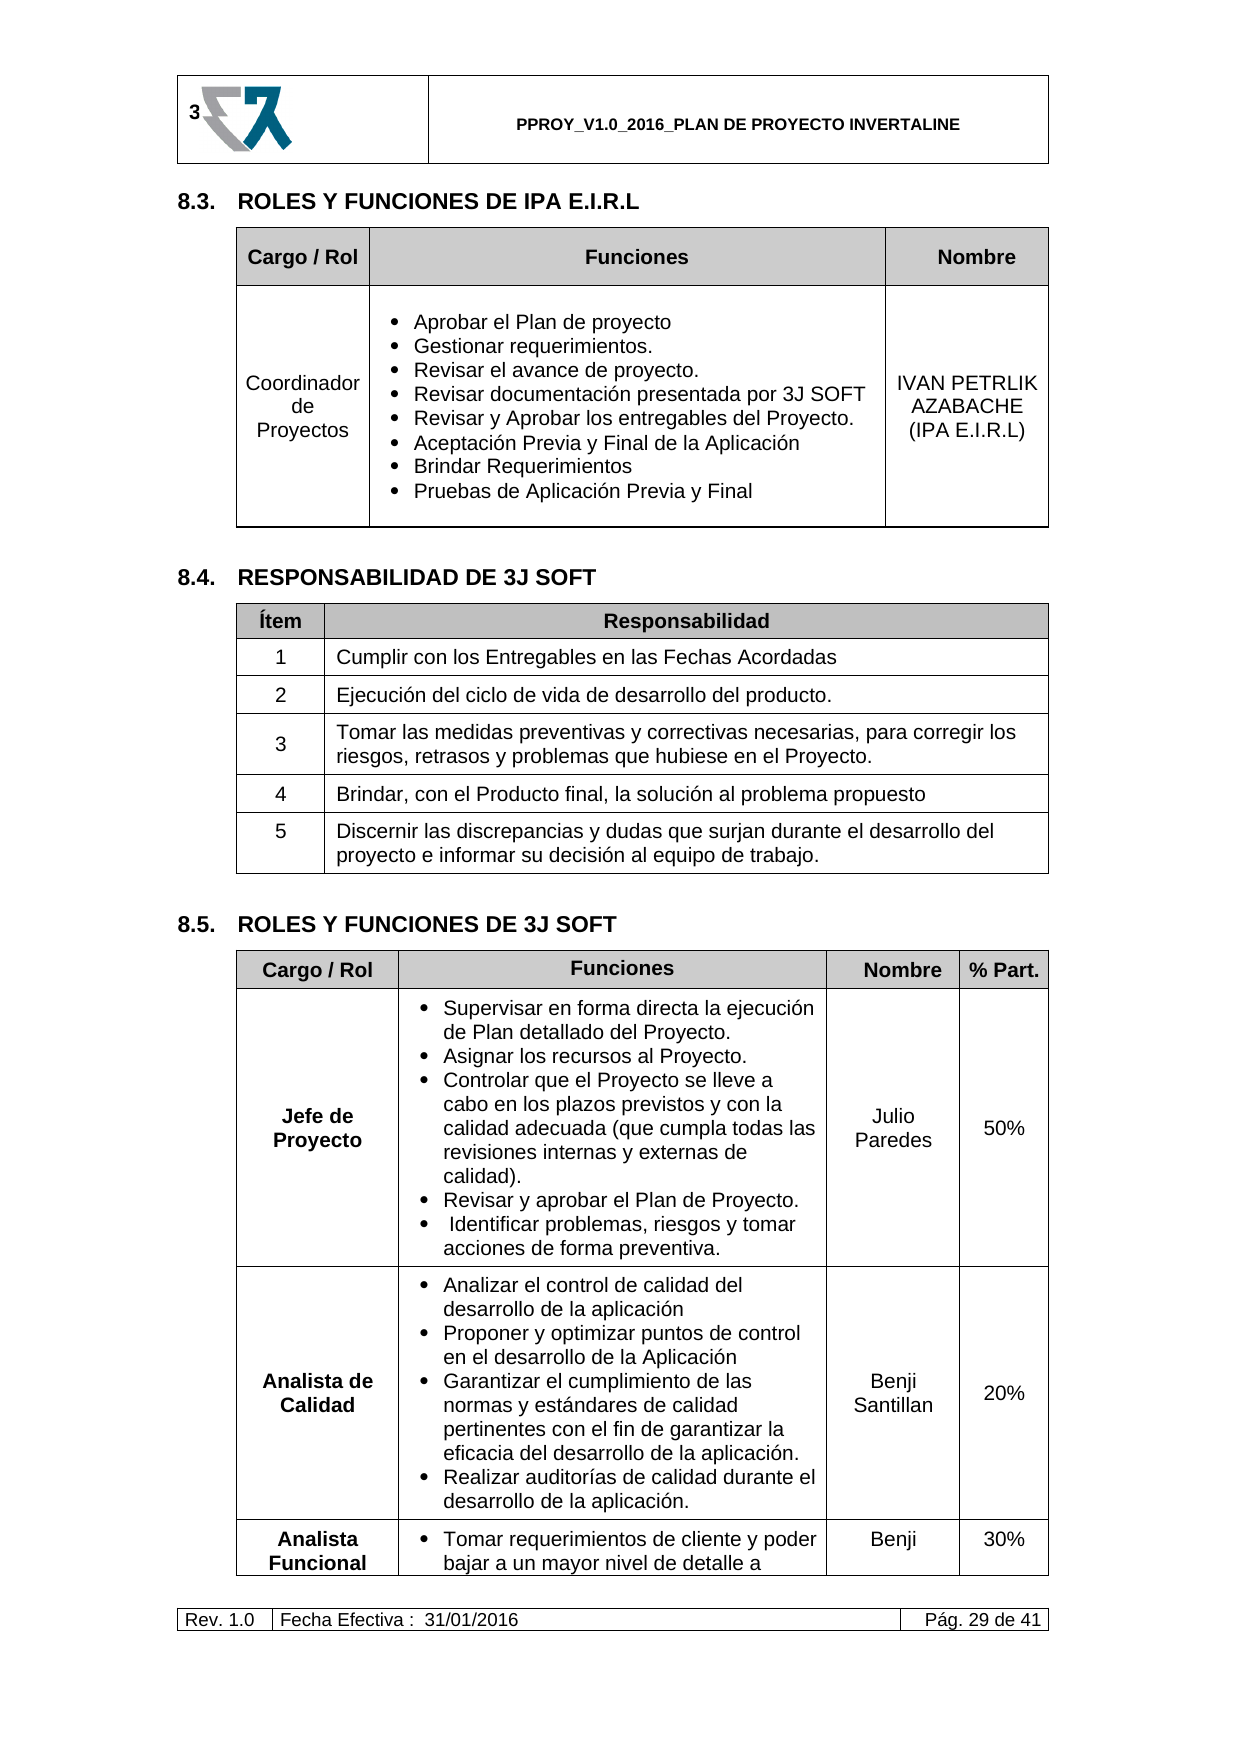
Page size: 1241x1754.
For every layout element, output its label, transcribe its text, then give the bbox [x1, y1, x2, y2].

table_cell 2 [237, 676, 324, 713]
table_cell Benji Santillan [827, 1267, 959, 1519]
table_header Nombre [886, 228, 1048, 285]
table_cell 30% [960, 1520, 1048, 1574]
table_cell 3 [237, 714, 324, 774]
table_cell Supervisar en forma directa la ejecución de Plan detallado del Proyecto. Asignar los recursos al Proyecto. Controlar que el Proyecto se lleve a cabo en los plazos previstos y con la calidad adecuada (que cumpla todas las revisiones internas y externas de calidad). Revisar y aprobar el Plan de Proyecto. Identificar problemas, riesgos y tomar acciones de forma preventiva. [399, 989, 826, 1266]
table_cell Julio Paredes [827, 989, 959, 1266]
table_cell Ejecución del ciclo de vida de desarrollo del producto. [325, 676, 1048, 713]
picture [199, 85, 294, 153]
table_cell 4 [237, 775, 324, 812]
table_cell Analista Funcional [237, 1520, 398, 1574]
table_header Funciones [370, 228, 885, 285]
table_cell 5 [237, 813, 324, 873]
table_cell Aprobar el Plan de proyecto Gestionar requerimientos. Revisar el avance de proyecto. Revisar documentación presentada por 3J SOFT Revisar y Aprobar los entregables del Proyecto. Aceptación Previa y Final de la Aplicación Brindar Requerimientos Pruebas de Aplicación Previa y Final [370, 286, 885, 526]
table_cell Benji Santillan [827, 1520, 959, 1574]
subtitle ROLES Y FUNCIONES DE 3J SOFT [177, 911, 1048, 937]
table_cell Coordinador de Proyectos [237, 286, 369, 526]
table_cell Tomar las medidas preventivas y correctivas necesarias, para corregir los riesgos, retrasos y problemas que hubiese en el Proyecto. [325, 714, 1048, 774]
subtitle RESPONSABILIDAD DE 3J SOFT [177, 564, 1048, 590]
table_cell Discernir las discrepancias y dudas que surjan durante el desarrollo del proyecto e informar su decisión al equipo de trabajo. [325, 813, 1048, 873]
table_cell Analista de Calidad [237, 1267, 398, 1519]
table_cell 20% [960, 1267, 1048, 1519]
table_header Responsabilidad [325, 604, 1048, 638]
table_header Ítem [237, 604, 324, 638]
table_cell IVAN PETRLIK AZABACHE (IPA E.I.R.L) [886, 286, 1048, 526]
table_header Funciones [399, 951, 826, 988]
table_cell Brindar, con el Producto final, la solución al problema propuesto [325, 775, 1048, 812]
table_header Cargo / Rol [237, 228, 369, 285]
table_cell 1 [237, 639, 324, 675]
subtitle ROLES Y FUNCIONES DE IPA E.I.R.L [177, 188, 1048, 215]
table_header % Part. [960, 951, 1048, 988]
table_cell 50% [960, 989, 1048, 1266]
table_cell Jefe de Proyecto [237, 989, 398, 1266]
table_header Nombre [827, 951, 959, 988]
table_cell Analizar el control de calidad del desarrollo de la aplicación Proponer y optimizar puntos de control en el desarrollo de la Aplicación Garantizar el cumplimiento de las normas y estándares de calidad pertinentes con el fin de garantizar la eficacia del desarrollo de la aplicación. Realizar auditorías de calidad durante el desarrollo de la aplicación. [399, 1267, 826, 1519]
table_cell Cumplir con los Entregables en las Fechas Acordadas [325, 639, 1048, 675]
table_header Cargo / Rol [237, 951, 398, 988]
